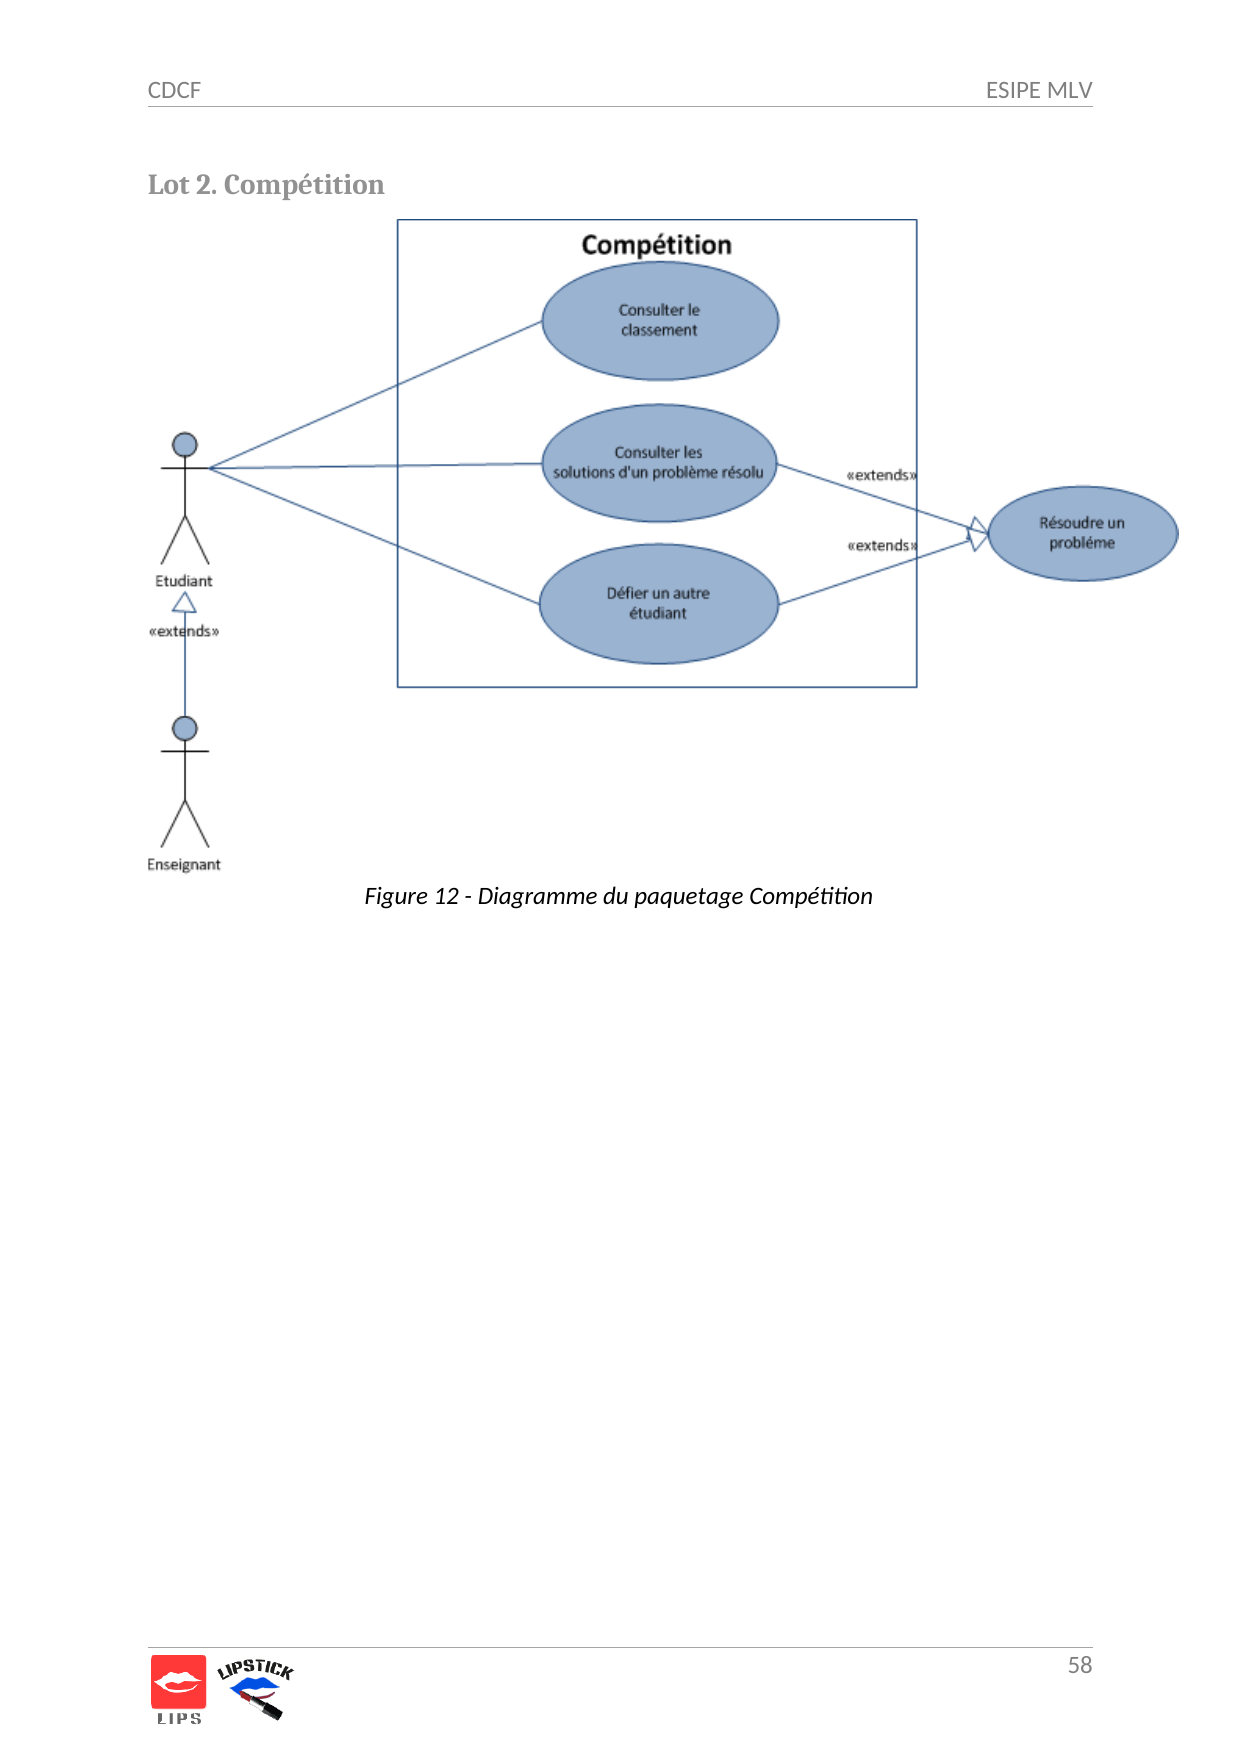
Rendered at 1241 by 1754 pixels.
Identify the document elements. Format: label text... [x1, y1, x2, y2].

picture [215, 1656, 296, 1722]
text Figure 12 - Diagramme du paquetage Compétition [148, 880, 1093, 911]
picture [147, 219, 1179, 876]
subtitle Lot 2. Compétition [148, 168, 1093, 202]
picture [147, 1651, 209, 1728]
